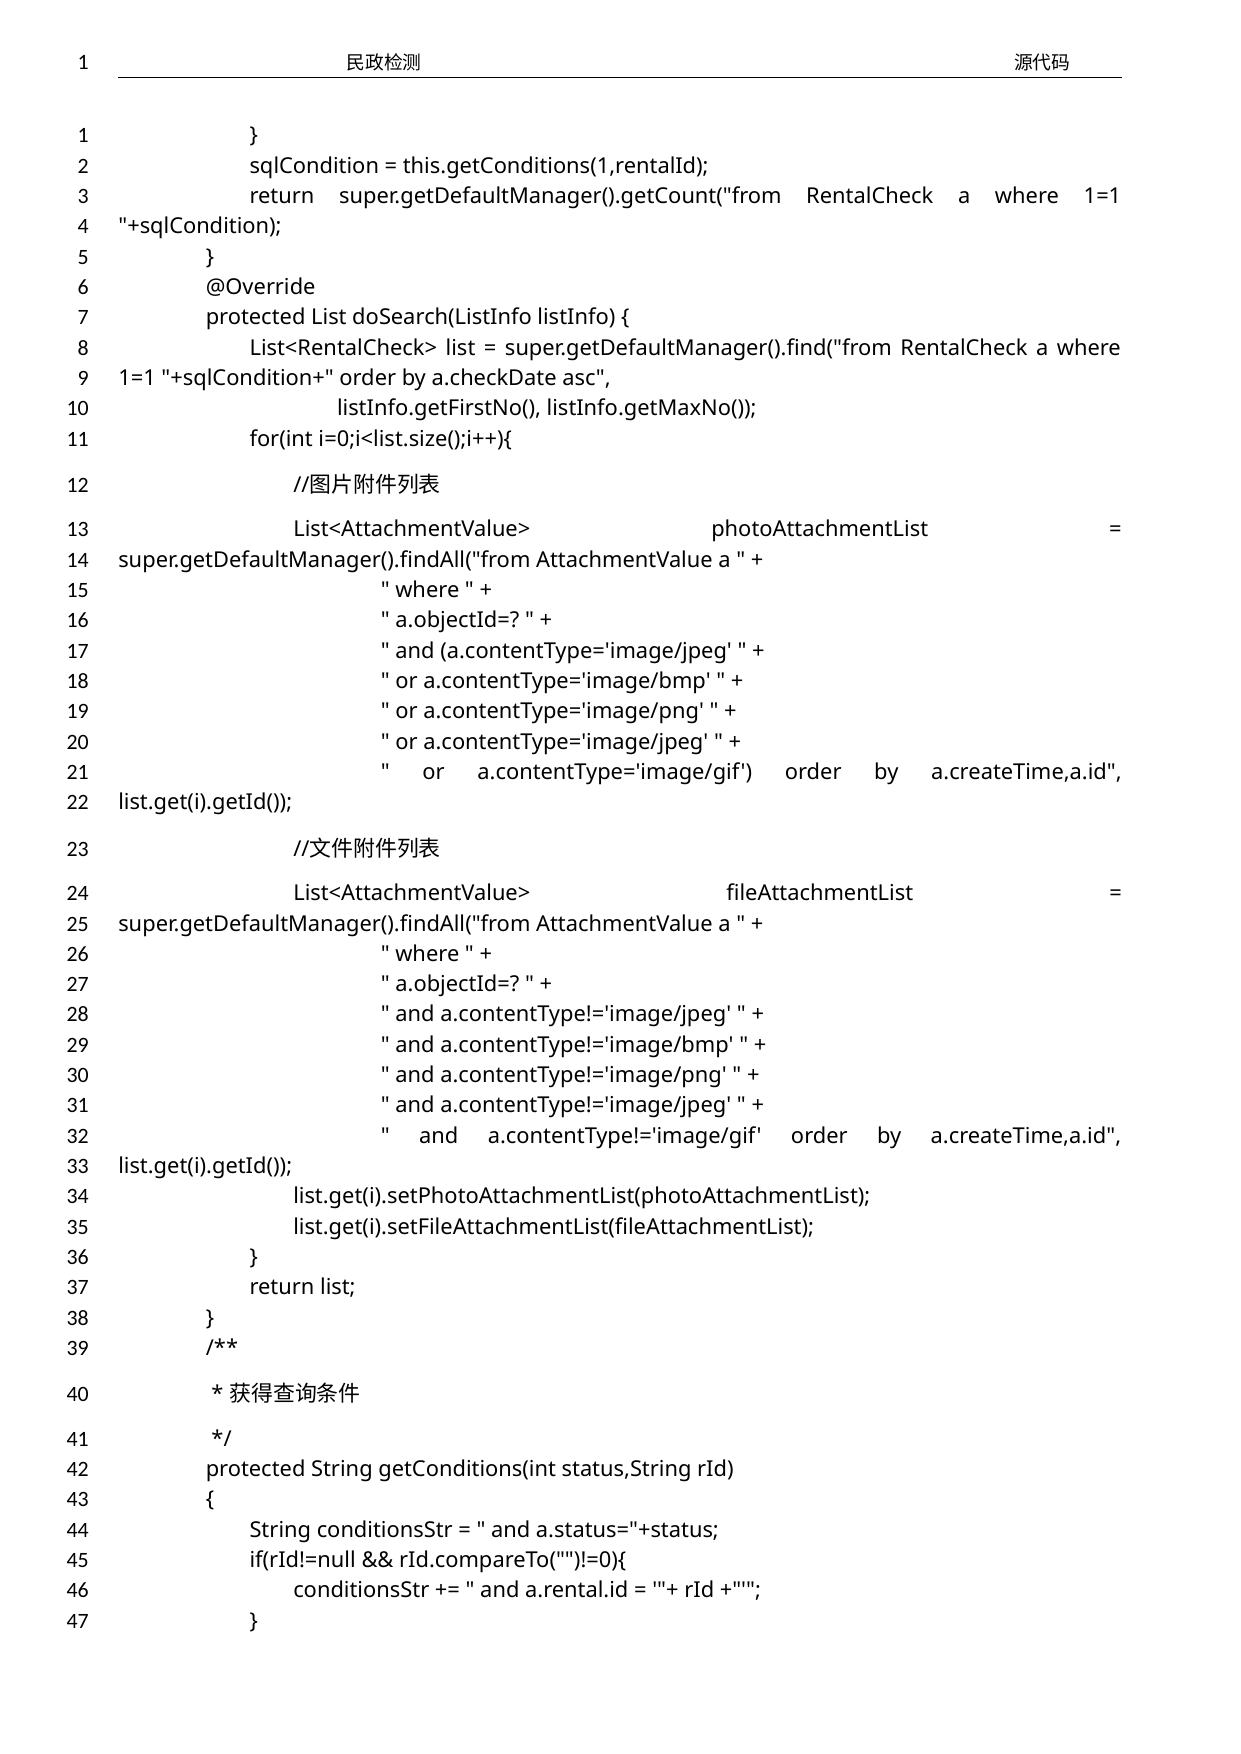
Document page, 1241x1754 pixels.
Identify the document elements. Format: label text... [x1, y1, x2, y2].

text listInfo.getFirstNo(), listInfo.getMaxNo()); [118, 392, 1122, 422]
text } [118, 119, 1122, 149]
text " a.objectId=? " + [118, 968, 1122, 998]
text " or a.contentType='image/bmp' " + [118, 665, 1122, 695]
text if(rId!=null && rId.compareTo("")!=0){ [118, 1544, 1122, 1574]
text " or a.contentType='image/png' " + [118, 695, 1122, 725]
text " or a.contentType='image/gif') order by a.createTime,a.id", list.get(i).getId()); [118, 756, 1122, 816]
text //图片附件列表 [118, 453, 1122, 513]
text return list; [118, 1271, 1122, 1301]
text " and a.contentType!='image/jpeg' " + [118, 1089, 1122, 1119]
text conditionsStr += " and a.rental.id = '"+ rId +"'"; [118, 1574, 1122, 1604]
text List<AttachmentValue> fileAttachmentList = super.getDefaultManager().findAll("from AttachmentValue a " + [118, 877, 1122, 938]
text String conditionsStr = " and a.status="+status; [118, 1513, 1122, 1544]
text @Override [118, 271, 1122, 301]
text return super.getDefaultManager().getCount("from RentalCheck a where 1=1 "+sqlCondition); [118, 180, 1122, 240]
text protected List doSearch(ListInfo listInfo) { [118, 301, 1122, 331]
text " and a.contentType!='image/bmp' " + [118, 1028, 1122, 1059]
text list.get(i).setFileAttachmentList(fileAttachmentList); [118, 1210, 1122, 1241]
text for(int i=0;i<list.size();i++){ [118, 422, 1122, 453]
text " and a.contentType!='image/jpeg' " + [118, 998, 1122, 1028]
text } [118, 1301, 1122, 1332]
text sqlCondition = this.getConditions(1,rentalId); [118, 149, 1122, 180]
text /** [118, 1332, 1122, 1362]
text } [118, 1604, 1122, 1635]
text " a.objectId=? " + [118, 604, 1122, 634]
text } [118, 1241, 1122, 1271]
text { [118, 1483, 1122, 1513]
text List<AttachmentValue> photoAttachmentList = super.getDefaultManager().findAll("from AttachmentValue a " + [118, 513, 1122, 574]
text list.get(i).setPhotoAttachmentList(photoAttachmentList); [118, 1180, 1122, 1210]
text " where " + [118, 938, 1122, 968]
text " or a.contentType='image/jpeg' " + [118, 725, 1122, 756]
text * 获得查询条件 [118, 1362, 1122, 1423]
text " where " + [118, 574, 1122, 604]
text */ [118, 1423, 1122, 1453]
text " and a.contentType!='image/png' " + [118, 1059, 1122, 1089]
text } [118, 240, 1122, 271]
text //文件附件列表 [118, 816, 1122, 877]
text protected String getConditions(int status,String rId) [118, 1453, 1122, 1483]
text " and (a.contentType='image/jpeg' " + [118, 634, 1122, 665]
text " and a.contentType!='image/gif' order by a.createTime,a.id", list.get(i).getId()); [118, 1119, 1122, 1180]
text List<RentalCheck> list = super.getDefaultManager().find("from RentalCheck a where 1=1 "+sqlCondition+" order by a.checkDate asc", [118, 331, 1122, 392]
